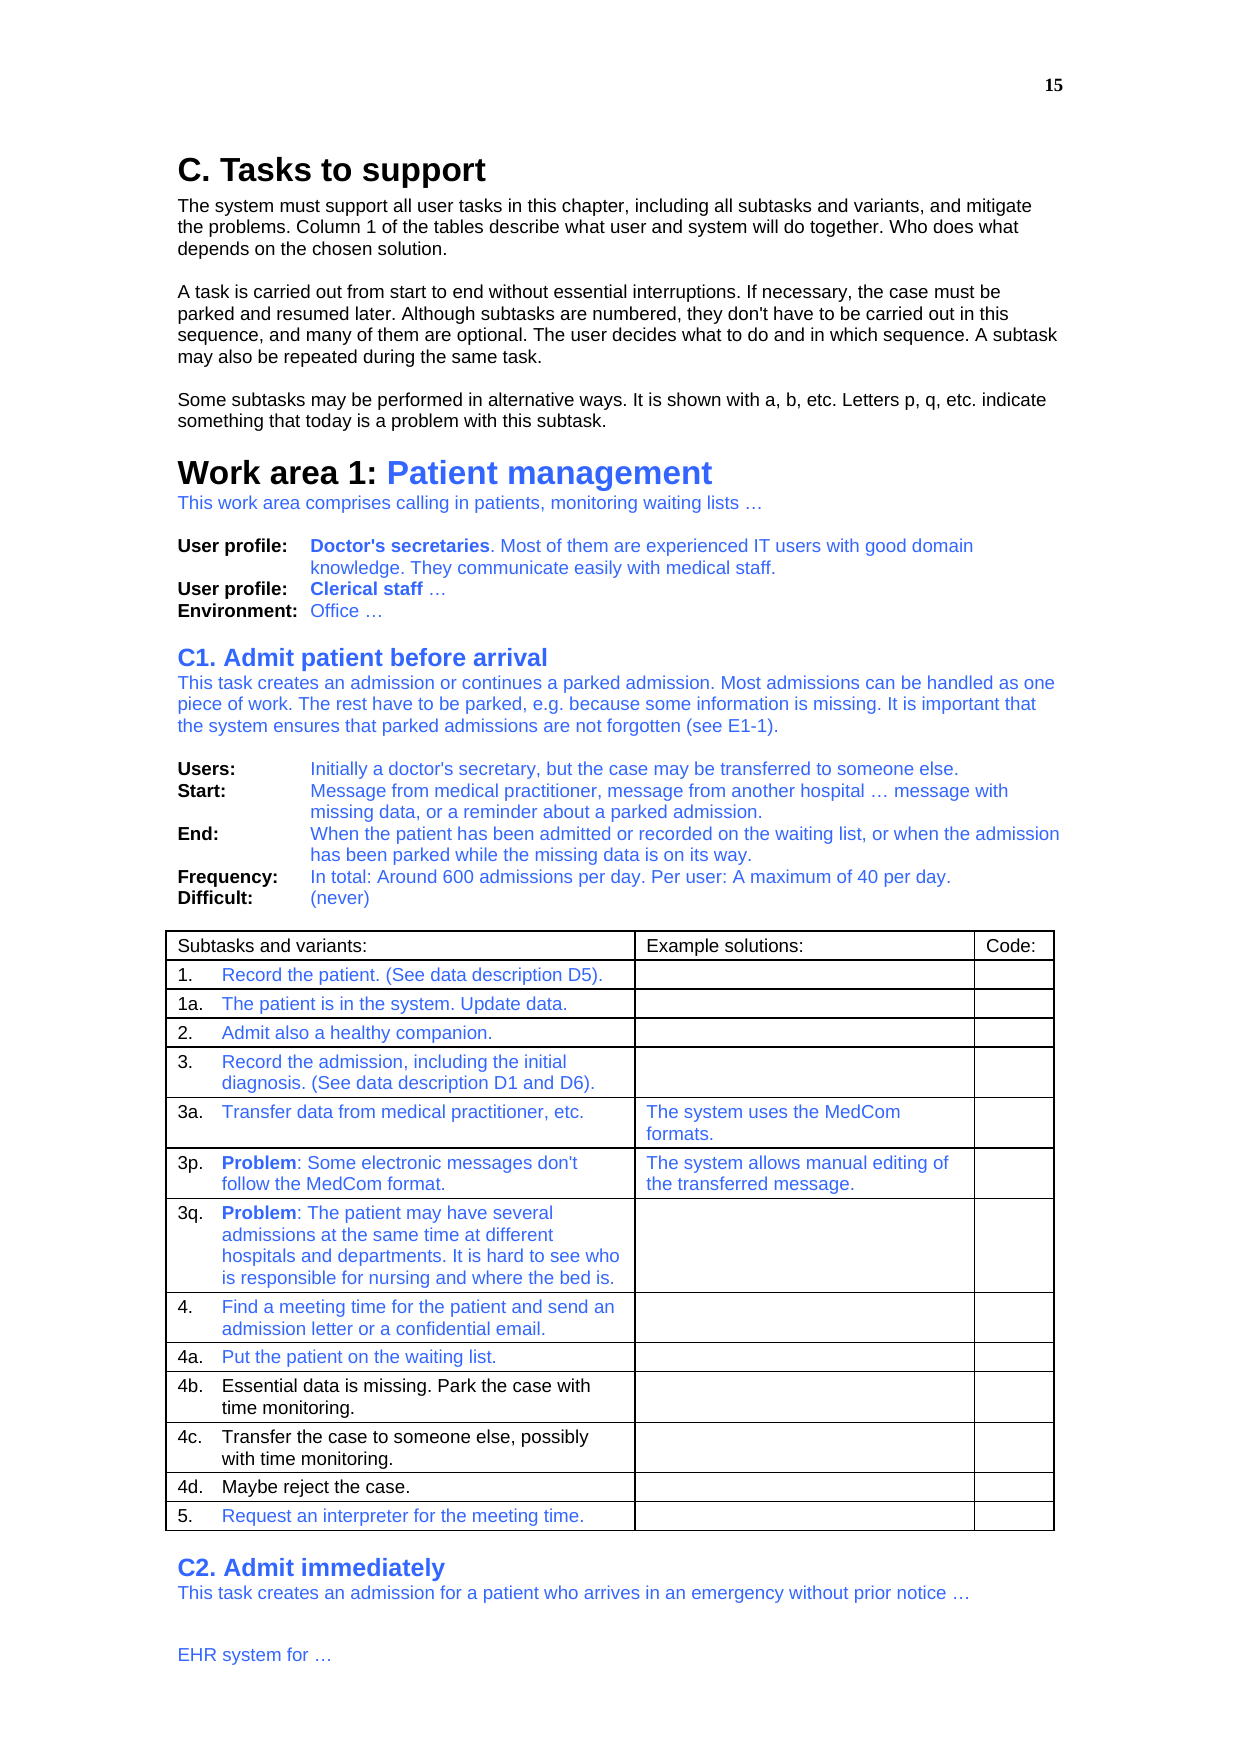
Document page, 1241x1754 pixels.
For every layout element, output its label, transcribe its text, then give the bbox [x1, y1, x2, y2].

text This task creates an admission or continues a parked admission. Most admissions can be handled as one piece of work. The rest have to be parked, e.g. because some information is missing. It is important that the system ensures that parked admissions are not forgotten (see E1-1). [177, 672, 1063, 736]
table_cell [636, 990, 974, 1017]
text Start: Message from medical practitioner, message from another hospital … message with missing data, or a reminder about a parked admission. [177, 779, 1063, 822]
text Environment: Office … [177, 600, 1063, 621]
table_cell 1a. The patient is in the system. Update data. [167, 990, 634, 1017]
table_cell [636, 1343, 974, 1371]
table_header Subtasks and variants: [167, 932, 634, 959]
subtitle Tasks to support [177, 150, 1063, 188]
table_cell [636, 1502, 974, 1530]
text The system must support all user tasks in this chapter, including all subtasks and variants, and mitigate the problems. Column 1 of the tables describe what user and system will do together. Who does what depends on the chosen solution. [177, 195, 1063, 259]
text User profile: Clerical staff … [177, 578, 1063, 600]
table_cell The system allows manual editing of the transferred message. [636, 1149, 974, 1198]
table_cell 1. Record the patient. (See data description D5). [167, 961, 634, 988]
table_cell [636, 1423, 974, 1472]
table_header Example solutions: [636, 932, 974, 959]
table_cell 4d. Maybe reject the case. [167, 1473, 634, 1501]
text Some subtasks may be performed in alternative ways. It is shown with a, b, etc. Letters p, q, etc. indicate something that today is a problem with this subtask. [177, 389, 1063, 432]
table_cell 3q. Problem: The patient may have several admissions at the same time at different hospitals and departments. It is hard to see who is responsible for nursing and where the bed is. [167, 1199, 634, 1291]
table_cell [636, 1293, 974, 1342]
subtitle Work area 1: Patient management [177, 453, 1063, 492]
table_cell [975, 1098, 1053, 1147]
table_cell [636, 1048, 974, 1097]
table_cell [636, 1473, 974, 1501]
table_cell [975, 1423, 1053, 1472]
table_cell 3p. Problem: Some electronic messages don't follow the MedCom format. [167, 1149, 634, 1198]
table_cell 4b. Essential data is missing. Park the case with time monitoring. [167, 1372, 634, 1421]
text User profile: Doctor's secretaries. Most of them are experienced IT users with good domain knowledge. They communicate easily with medical staff. [177, 535, 1063, 578]
table_cell 4. Find a meeting time for the patient and send an admission letter or a confidential email. [167, 1293, 634, 1342]
table_cell 3a. Transfer data from medical practitioner, etc. [167, 1098, 634, 1147]
subtitle Admit immediately [177, 1553, 1063, 1582]
table_cell [636, 961, 974, 988]
table_cell [636, 1019, 974, 1046]
table_header Code: [975, 932, 1053, 959]
table_cell [636, 1372, 974, 1421]
table_cell [975, 1343, 1053, 1371]
table_cell [975, 1502, 1053, 1530]
table_cell [975, 1473, 1053, 1501]
table_cell The system uses the MedCom formats. [636, 1098, 974, 1147]
table_cell 4a. Put the patient on the waiting list. [167, 1343, 634, 1371]
table_cell [636, 1199, 974, 1291]
text Users: Initially a doctor's secretary, but the case may be transferred to someone else. [177, 758, 1063, 779]
table_cell [975, 1199, 1053, 1291]
table_cell 5. Request an interpreter for the meeting time. [167, 1502, 634, 1530]
table_cell 3. Record the admission, including the initial diagnosis. (See data description D1 and D6). [167, 1048, 634, 1097]
table_cell [975, 1149, 1053, 1198]
table_cell [975, 1048, 1053, 1097]
table_cell [975, 1019, 1053, 1046]
text A task is carried out from start to end without essential interruptions. If necessary, the case must be parked and resumed later. Although subtasks are numbered, they don't have to be carried out in this sequence, and many of them are optional. The user decides what to do and in which sequence. A subtask may also be repeated during the same task. [177, 281, 1063, 367]
subtitle Admit patient before arrival [177, 643, 1063, 672]
table_cell [975, 1293, 1053, 1342]
text Difficult: (never) [177, 887, 1063, 909]
table_cell [975, 961, 1053, 988]
text Frequency: In total: Around 600 admissions per day. Per user: A maximum of 40 per day. [177, 866, 1063, 887]
table_cell [975, 990, 1053, 1017]
text End: When the patient has been admitted or recorded on the waiting list, or when the admission has been parked while the missing data is on its way. [177, 822, 1063, 866]
text This task creates an admission for a patient who arrives in an emergency without prior notice … [177, 1582, 1063, 1603]
table_cell 4c. Transfer the case to someone else, possibly with time monitoring. [167, 1423, 634, 1472]
table_cell 2. Admit also a healthy companion. [167, 1019, 634, 1046]
table_cell [975, 1372, 1053, 1421]
text This work area comprises calling in patients, monitoring waiting lists … [177, 492, 1063, 513]
